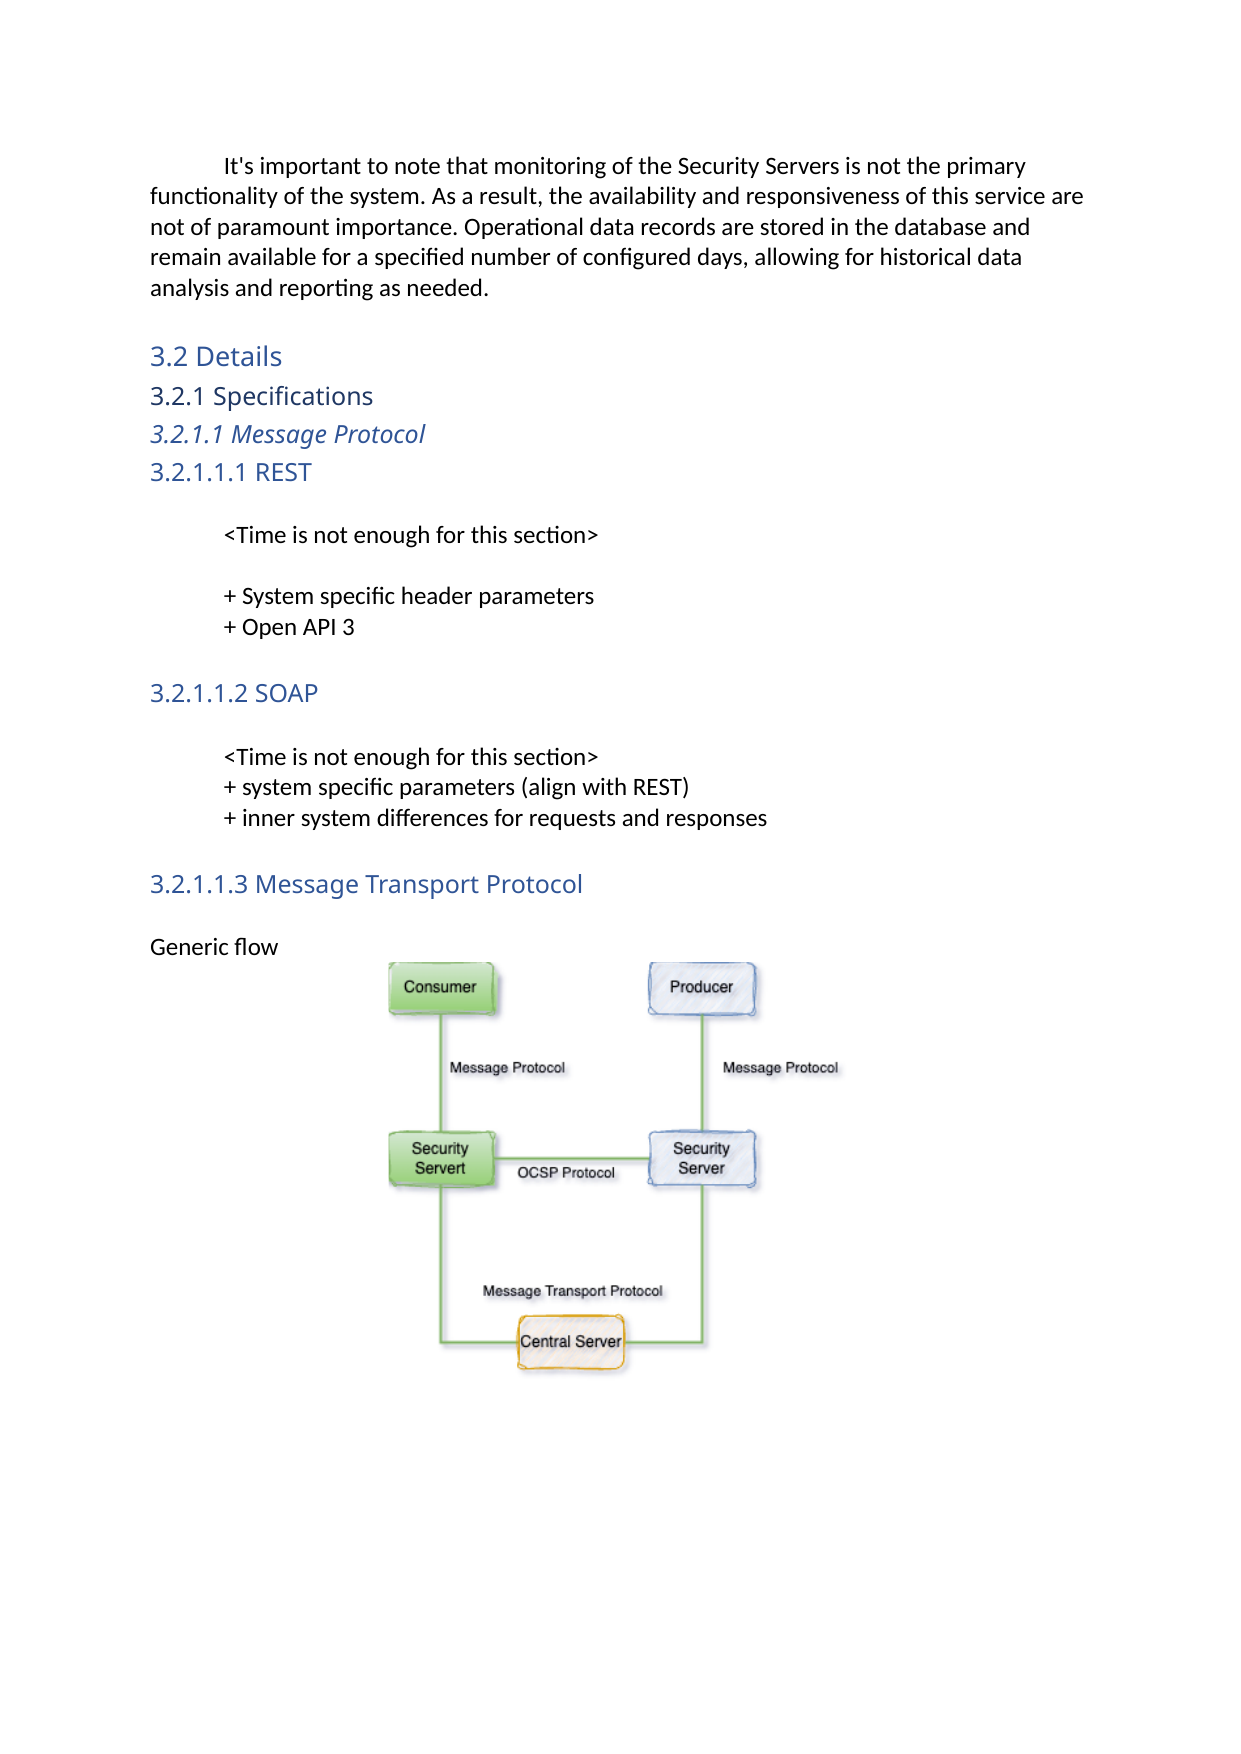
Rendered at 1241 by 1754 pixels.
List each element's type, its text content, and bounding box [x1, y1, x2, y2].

subtitle 3.2.1.1.3 Message Transport Protocol [150, 867, 1090, 901]
text Generic flow [150, 932, 1090, 962]
subtitle 3.2.1.1.1 REST [150, 455, 1090, 489]
picture [388, 962, 852, 1384]
subtitle 3.2 Details [150, 337, 1090, 374]
subtitle 3.2.1.1.2 SOAP [150, 676, 1090, 710]
subtitle 3.2.1 Specifications [150, 378, 1090, 412]
text <Time is not enough for this section> [150, 519, 1090, 550]
text + inner system differences for requests and responses [150, 802, 1090, 832]
text + System specific header parameters [150, 580, 1090, 611]
text + Open API 3 [150, 611, 1090, 641]
subtitle 3.2.1.1 Message Protocol [150, 417, 1090, 451]
text It's important to note that monitoring of the Security Servers is not the primary functionality of the system. As a result, the availability and responsiveness of this service are not of paramount importance. Operational data records are stored in the database and remain available for a specified number of configured days, allowing for historical data analysis and reporting as needed. [150, 150, 1090, 303]
text <Time is not enough for this section> [150, 741, 1090, 771]
text + system specific parameters (align with REST) [150, 771, 1090, 802]
